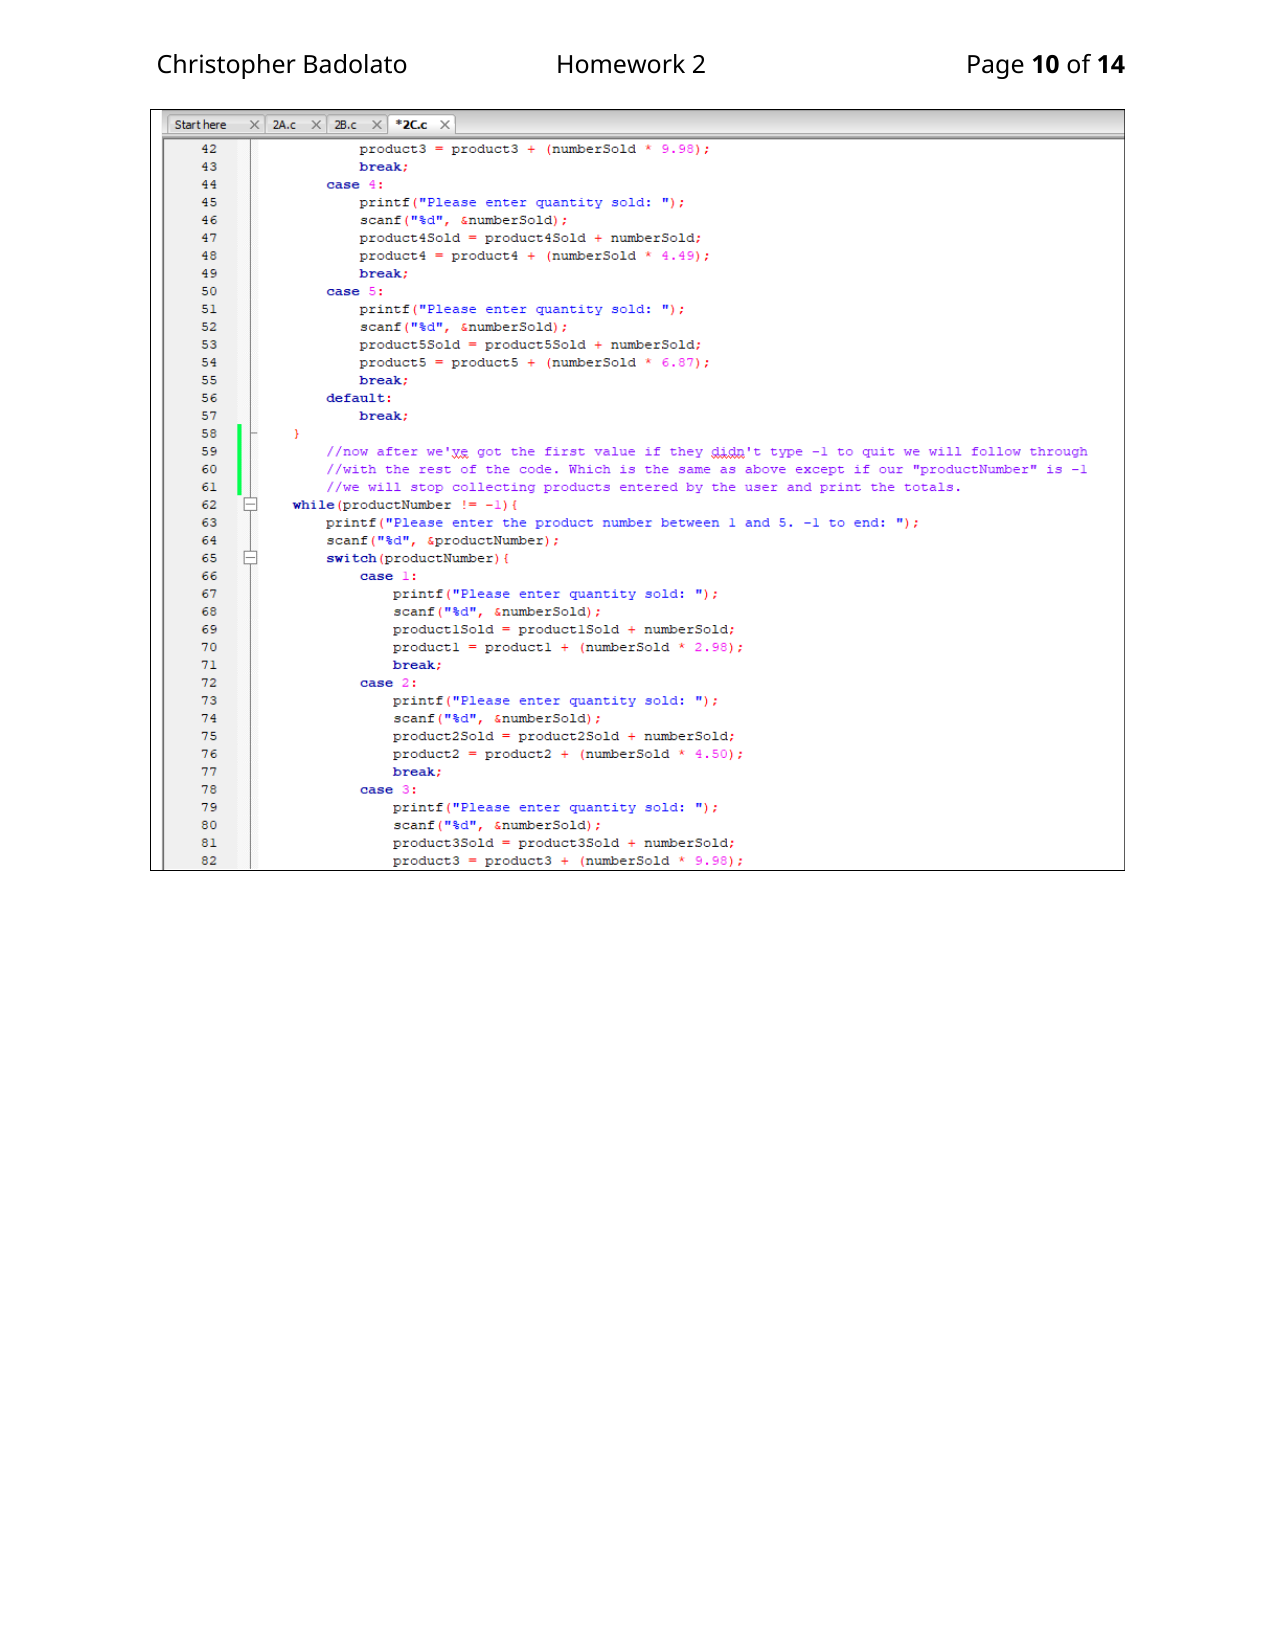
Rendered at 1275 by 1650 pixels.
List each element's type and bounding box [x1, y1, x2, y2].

picture [161, 110, 1125, 870]
table_cell [151, 110, 161, 870]
